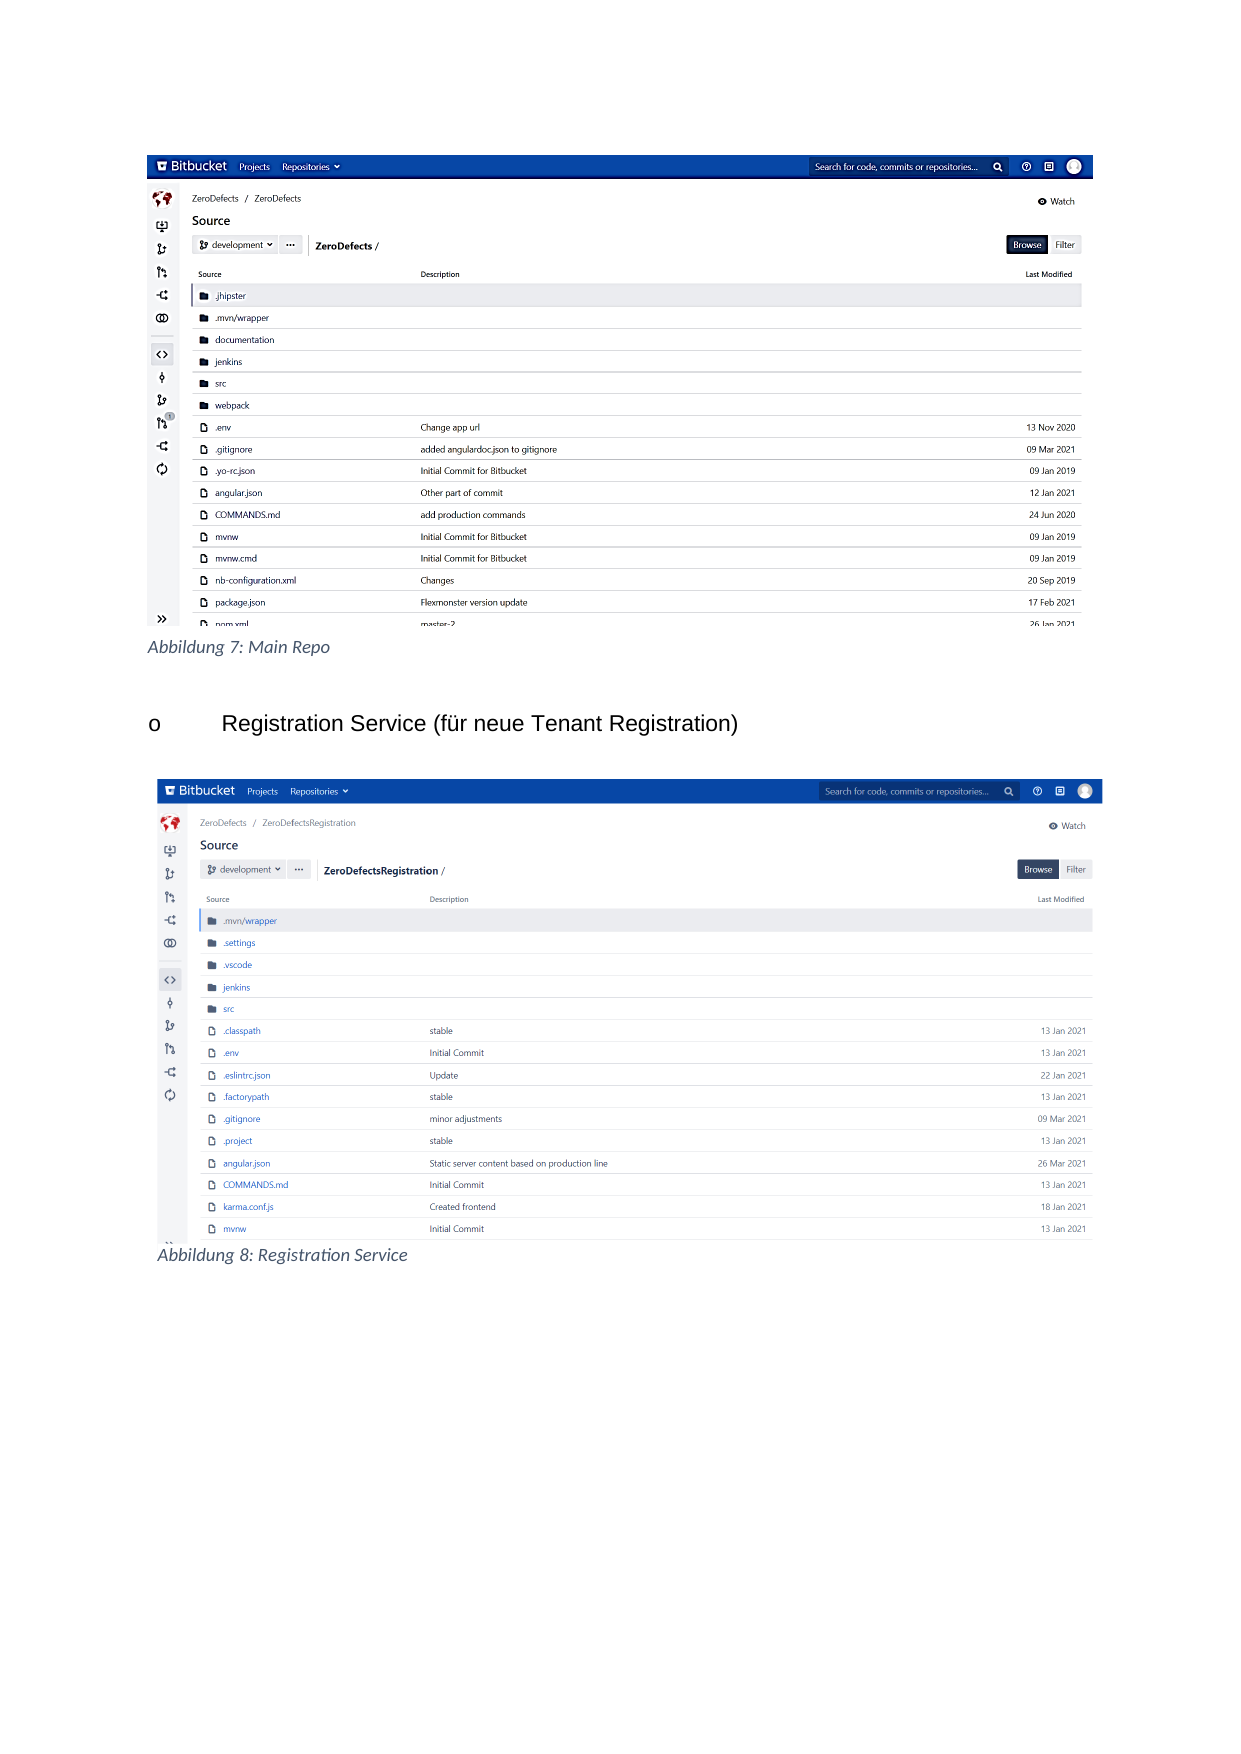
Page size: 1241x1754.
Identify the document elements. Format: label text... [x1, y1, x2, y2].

picture [157, 779, 1103, 1243]
picture [147, 155, 1093, 626]
list Registration Service (für neue Tenant Registration) [148, 709, 1093, 738]
